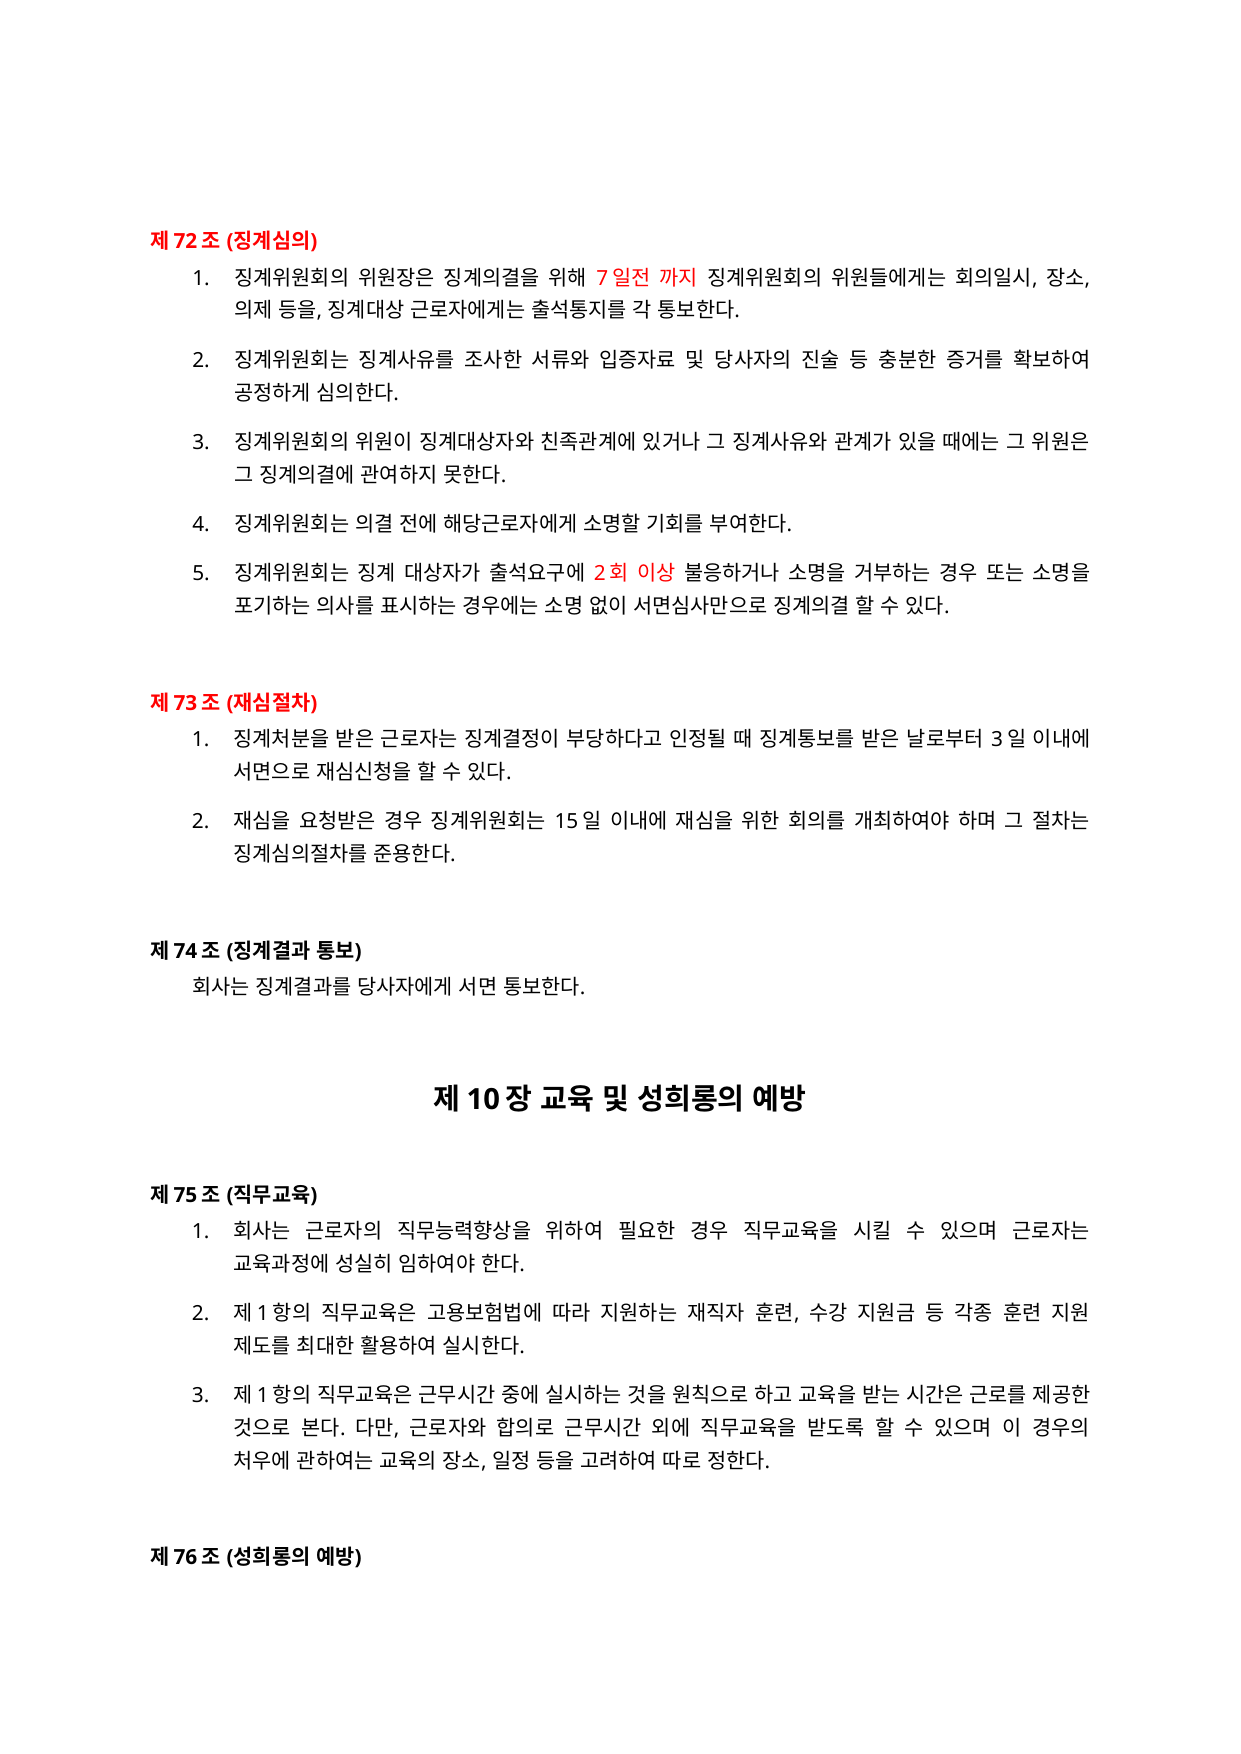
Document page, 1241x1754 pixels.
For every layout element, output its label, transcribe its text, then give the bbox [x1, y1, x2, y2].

list 재심을 요청받은 경우 징계위원회는 15일 이내에 재심을 위한 회의를 개최하여야 하며 그 절차는 징계심의절차를 준용한다. [192, 805, 1090, 868]
list 징계위원회의 위원장은 징계의결을 위해 7일전 까지 징계위원회의 위원들에게는 회의일시, 장소, 의제 등을, 징계대상 근로자에게는 출석통지를 각 통보한다. [192, 261, 1090, 324]
list 징계위원회의 위원이 징계대상자와 친족관계에 있거나 그 징계사유와 관계가 있을 때에는 그 위원은 그 징계의결에 관여하지 못한다. [192, 425, 1090, 488]
list 제1항의 직무교육은 고용보험법에 따라 지원하는 재직자 훈련, 수강 지원금 등 각종 훈련 지원 제도를 최대한 활용하여 실시한다. [192, 1296, 1090, 1359]
subtitle 제73조 (재심절차) [150, 686, 1090, 716]
list 회사는 근로자의 직무능력향상을 위하여 필요한 경우 직무교육을 시킬 수 있으며 근로자는 교육과정에 성실히 임하여야 한다. [192, 1214, 1090, 1277]
subtitle 제72조 (징계심의) [150, 224, 1090, 255]
list 징계위원회는 징계사유를 조사한 서류와 입증자료 및 당사자의 진술 등 충분한 증거를 확보하여 공정하게 심의한다. [192, 343, 1090, 406]
title 제10장 교육 및 성희롱의 예방 [150, 1076, 1090, 1118]
text 회사는 징계결과를 당사자에게 서면 통보한다. [192, 971, 1090, 1001]
subtitle 제74조 (징계결과 통보) [150, 934, 1090, 964]
subtitle 제76조 (성희롱의 예방) [150, 1541, 1090, 1571]
list 징계처분을 받은 근로자는 징계결정이 부당하다고 인정될 때 징계통보를 받은 날로부터 3일 이내에 서면으로 재심신청을 할 수 있다. [192, 723, 1090, 786]
list 제1항의 직무교육은 근무시간 중에 실시하는 것을 원칙으로 하고 교육을 받는 시간은 근로를 제공한 것으로 본다. 다만, 근로자와 합의로 근무시간 외에 직무교육을 받도록 할 수 있으며 이 경우의 처우에 관하여는 교육의 장소, 일정 등을 고려하여 따로 정한다. [192, 1378, 1090, 1474]
list 징계위원회는 징계 대상자가 출석요구에 2회 이상 불응하거나 소명을 거부하는 경우 또는 소명을 포기하는 의사를 표시하는 경우에는 소명 없이 서면심사만으로 징계의결 할 수 있다. [192, 557, 1090, 620]
subtitle 제75조 (직무교육) [150, 1178, 1090, 1208]
list 징계위원회는 의결 전에 해당근로자에게 소명할 기회를 부여한다. [192, 507, 1090, 538]
